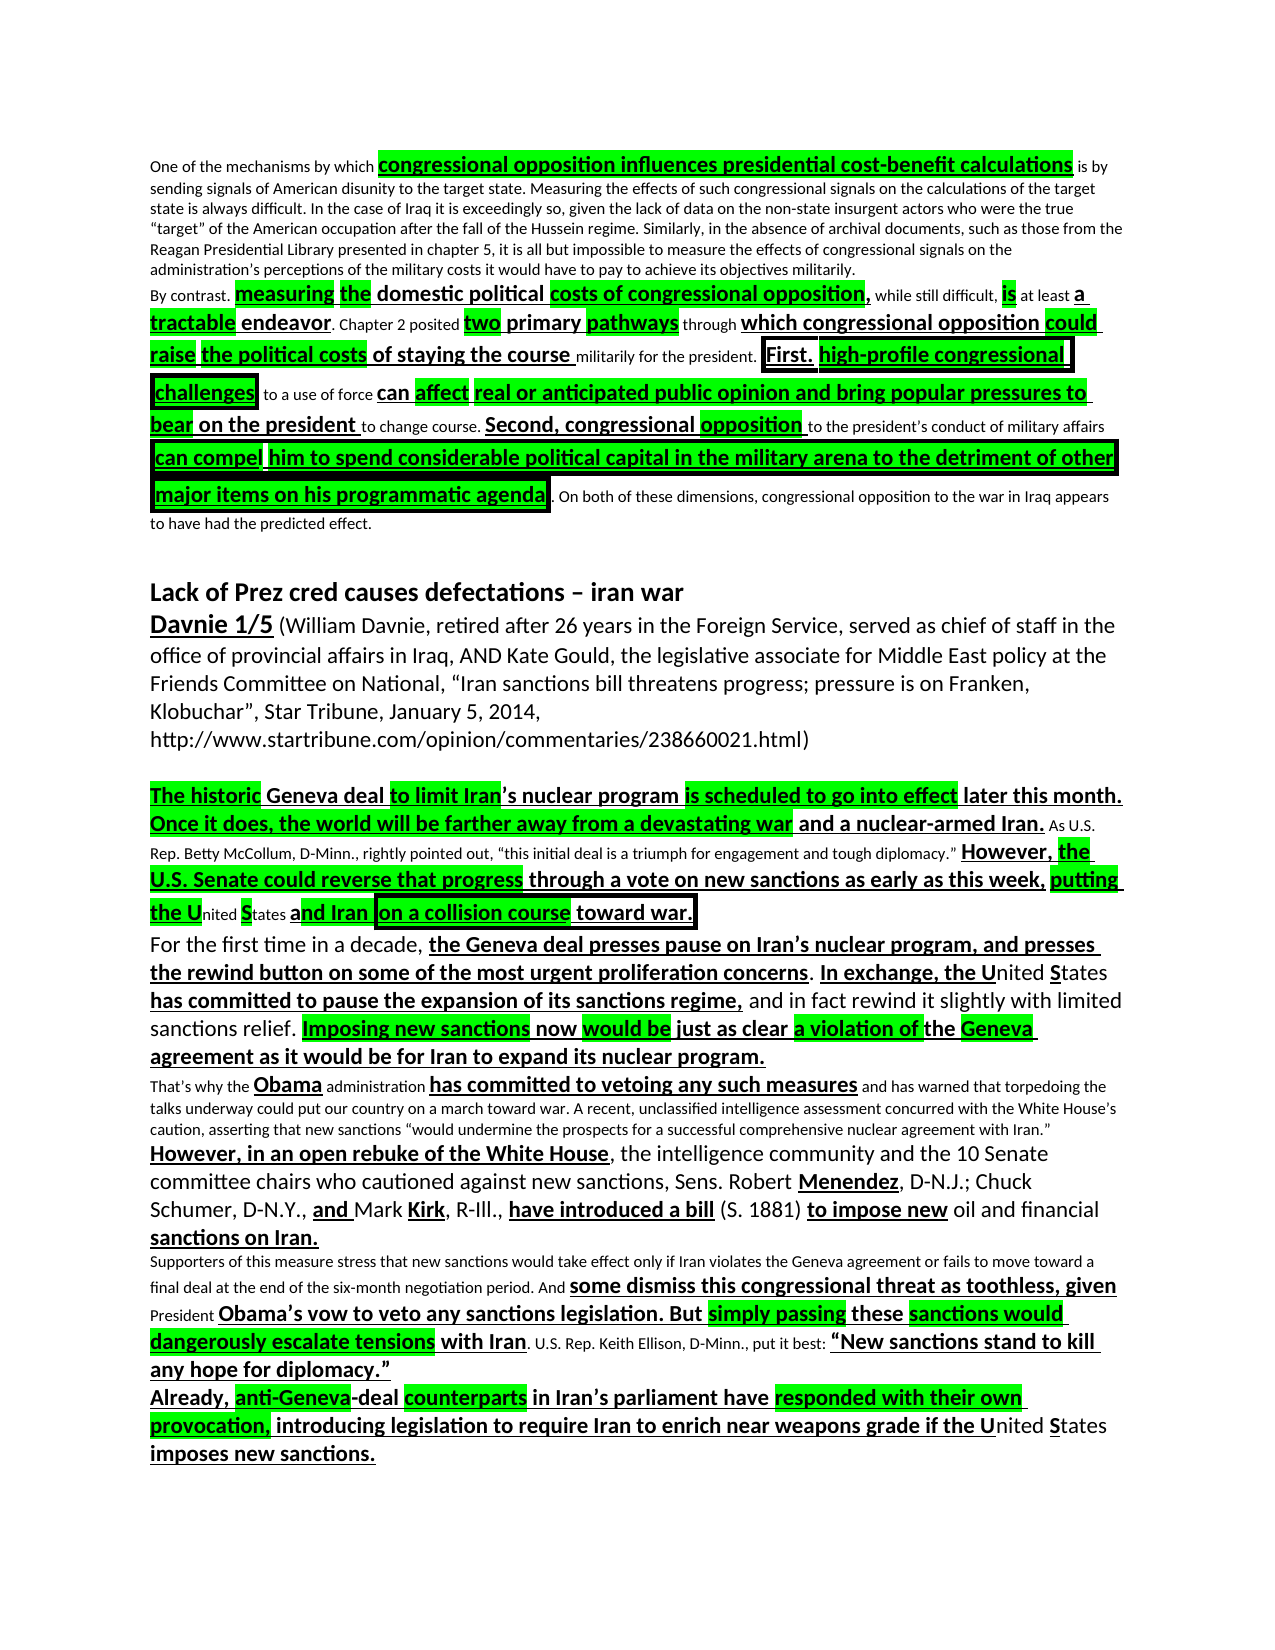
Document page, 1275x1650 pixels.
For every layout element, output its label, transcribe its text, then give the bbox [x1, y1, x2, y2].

text The historic Geneva deal to limit Iran’s nuclear program is scheduled to go into effect later this month. Once it does, the world will be farther away from a devastating war and a nuclear-armed Iran. As U.S. Rep. Betty McCollum, D-Minn., rightly pointed out, “this initial deal is a triumph for engagement and tough diplomacy.” However, the U.S. Senate could reverse that progress through a vote on new sanctions as early as this week, putting the United States and Iran on a collision course toward war. [150, 781, 1125, 930]
text Davnie 1/5 (William Davnie, retired after 26 years in the Foreign Service, served as chief of staff in the office of provincial affairs in Iraq, AND Kate Gould, the legislative associate for Middle East policy at the Friends Committee on National, “Iran sanctions bill threatens progress; pressure is on Franken, Klobuchar”, Star Tribune, January 5, 2014, http://www.startribune.com/opinion/commentaries/238660021.html) [150, 608, 1125, 753]
subtitle Lack of Prez cred causes defectations – iran war [150, 575, 1125, 608]
text That’s why the Obama administration has committed to vetoing any such measures and has warned that torpedoing the talks underway could put our country on a march toward war. A recent, unclassified intelligence assessment concurred with the White House’s caution, asserting that new sanctions “would undermine the prospects for a successful comprehensive nuclear agreement with Iran.” [150, 1070, 1125, 1139]
text Already, anti-Geneva-deal counterparts in Iran’s parliament have responded with their own provocation, introducing legislation to require Iran to enrich near weapons grade if the United States imposes new sanctions. [150, 1383, 1125, 1468]
text By contrast. measuring the domestic political costs of congressional opposition, while still difficult, is at least a tractable endeavor. Chapter 2 posited two primary pathways through which congressional opposition could raise the political costs of staying the course militarily for the president. First. high-profile congressional challenges to a use of force can affect real or anticipated public opinion and bring popular pressures to bear on the president to change course. Second, congressional opposition to the president’s conduct of military affairs can compel him to spend considerable political capital in the military arena to the detriment of other major items on his programmatic agenda. On both of these dimensions, congressional opposition to the war in Iraq appears to have had the predicted effect. [150, 279, 1125, 533]
text For the first time in a decade, the Geneva deal presses pause on Iran’s nuclear program, and presses the rewind button on some of the most urgent proliferation concerns. In exchange, the United States has committed to pause the expansion of its sanctions regime, and in fact rewind it slightly with limited sanctions relief. Imposing new sanctions now would be just as clear a violation of the Geneva agreement as it would be for Iran to expand its nuclear program. [150, 930, 1125, 1070]
text However, in an open rebuke of the White House, the intelligence community and the 10 Senate committee chairs who cautioned against new sanctions, Sens. Robert Menendez, D-N.J.; Chuck Schumer, D-N.Y., and Mark Kirk, R-Ill., have introduced a bill (S. 1881) to impose new oil and financial sanctions on Iran. [150, 1139, 1125, 1251]
text Supporters of this measure stress that new sanctions would take effect only if Iran violates the Geneva agreement or fails to move toward a final deal at the end of the six-month negotiation period. And some dismiss this congressional threat as toothless, given President Obama’s vow to veto any sanctions legislation. But simply passing these sanctions would dangerously escalate tensions with Iran. U.S. Rep. Keith Ellison, D-Minn., put it best: “New sanctions stand to kill any hope for diplomacy.” [150, 1251, 1125, 1383]
text One of the mechanisms by which congressional opposition influences presidential cost-benefit calculations is by sending signals of American disunity to the target state. Measuring the effects of such congressional signals on the calculations of the target state is always difficult. In the case of Iraq it is exceedingly so, given the lack of data on the non-state insurgent actors who were the true “target” of the American occupation after the fall of the Hussein regime. Similarly, in the absence of archival documents, such as those from the Reagan Presidential Library presented in chapter 5, it is all but impossible to measure the effects of congressional signals on the administration’s perceptions of the military costs it would have to pay to achieve its objectives militarily. [150, 150, 1125, 279]
